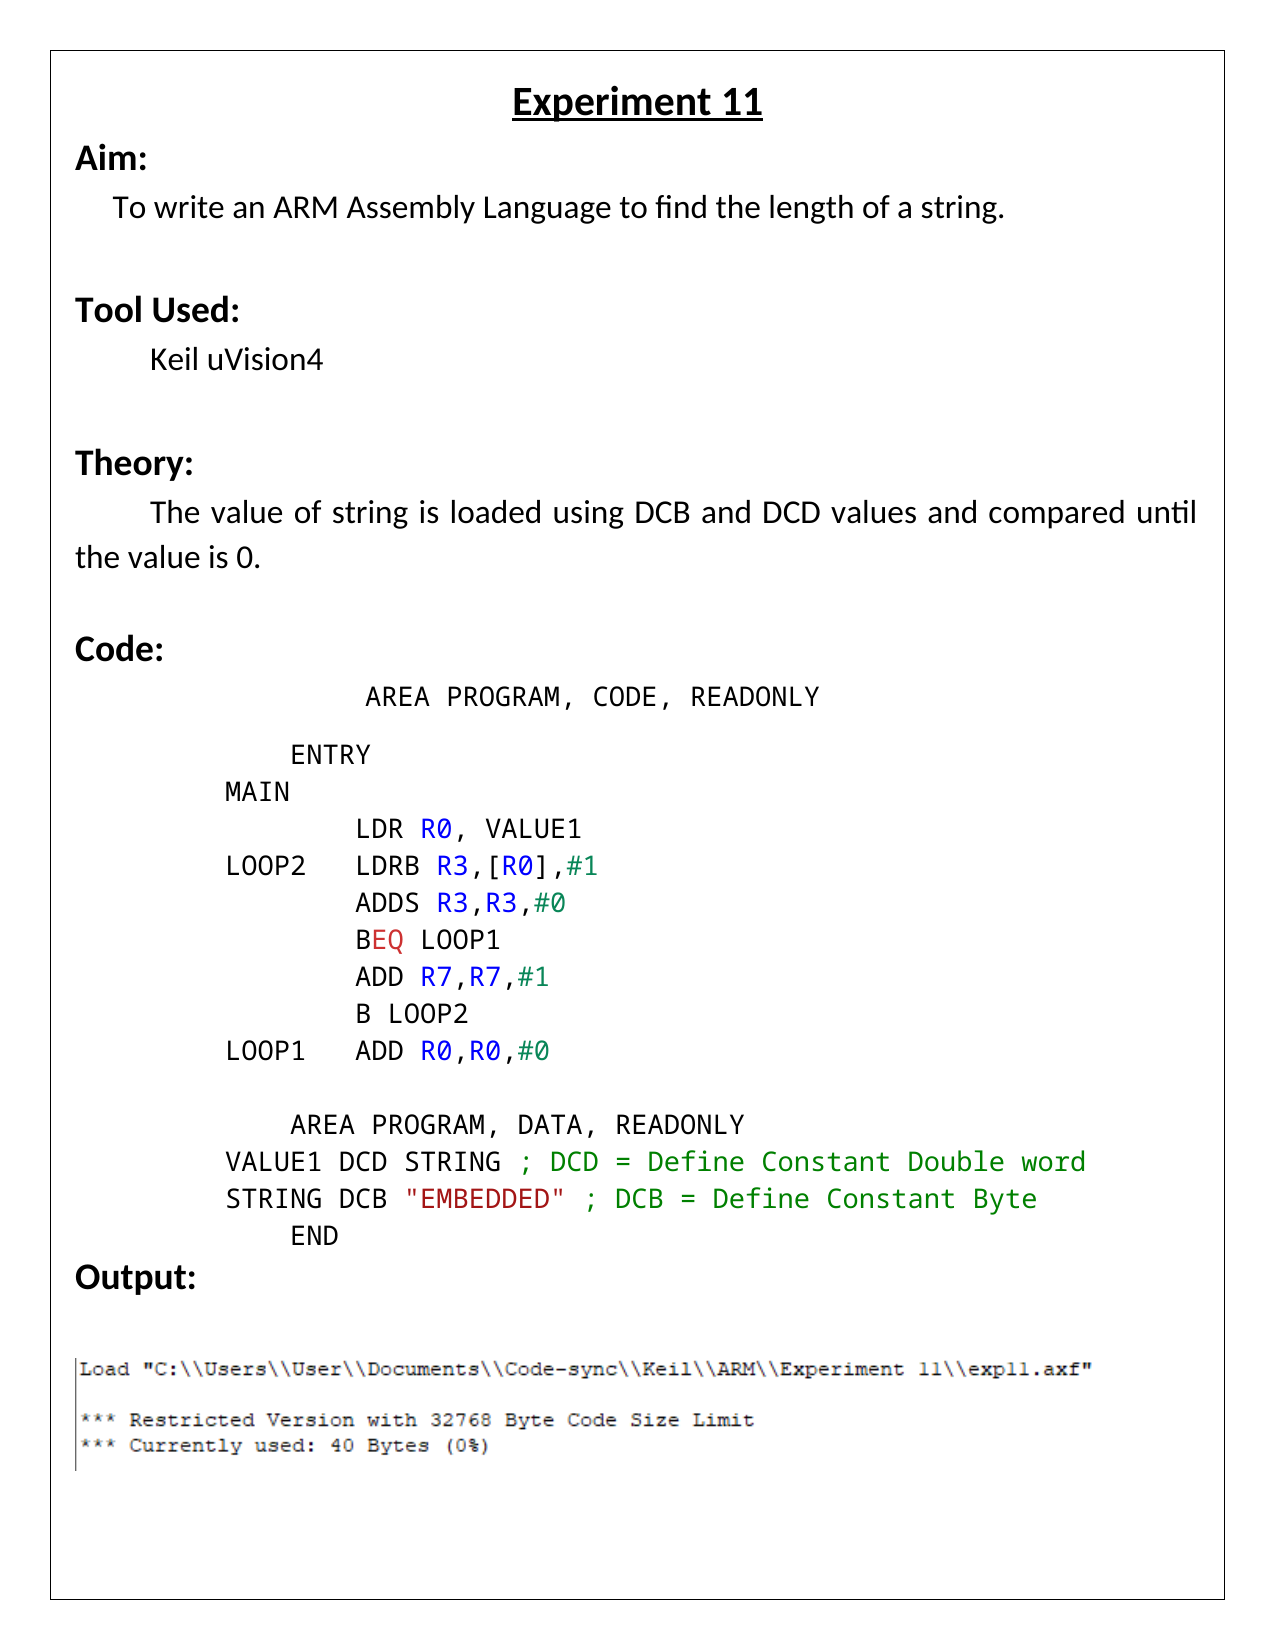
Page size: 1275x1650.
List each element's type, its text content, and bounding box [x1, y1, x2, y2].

text BEQ LOOP1 [225, 920, 1200, 957]
text LOOP2 LDRB R3,[R0],#1 [225, 846, 1200, 883]
text To write an ARM Assembly Language to find the length of a string. [112, 186, 1200, 227]
text Theory: [75, 439, 1200, 484]
text ENTRY [225, 735, 1200, 772]
text B LOOP2 [225, 994, 1200, 1031]
text Tool Used: [75, 286, 1200, 331]
text AREA PROGRAM, CODE, READONLY [225, 677, 1200, 714]
text The value of string is loaded using DCB and DCD values and compared until the value is 0. [75, 491, 1200, 578]
picture [75, 1358, 1112, 1471]
text END [225, 1216, 1200, 1253]
text Keil uVision4 [75, 338, 1200, 379]
text Code: [75, 625, 1200, 671]
text Output: [75, 1253, 1200, 1299]
text ADD R7,R7,#1 [225, 957, 1200, 994]
text LOOP1 ADD R0,R0,#0 [225, 1031, 1200, 1068]
text AREA PROGRAM, DATA, READONLY [225, 1105, 1200, 1142]
text Aim: [75, 133, 1200, 179]
text ADDS R3,R3,#0 [225, 883, 1200, 920]
text Experiment 11 [75, 75, 1200, 126]
text VALUE1 DCD STRING ; DCD = Define Constant Double word [225, 1142, 1200, 1179]
text MAIN [225, 772, 1200, 809]
text LDR R0, VALUE1 [225, 809, 1200, 846]
text STRING DCB "EMBEDDED" ; DCB = Define Constant Byte [225, 1179, 1200, 1216]
